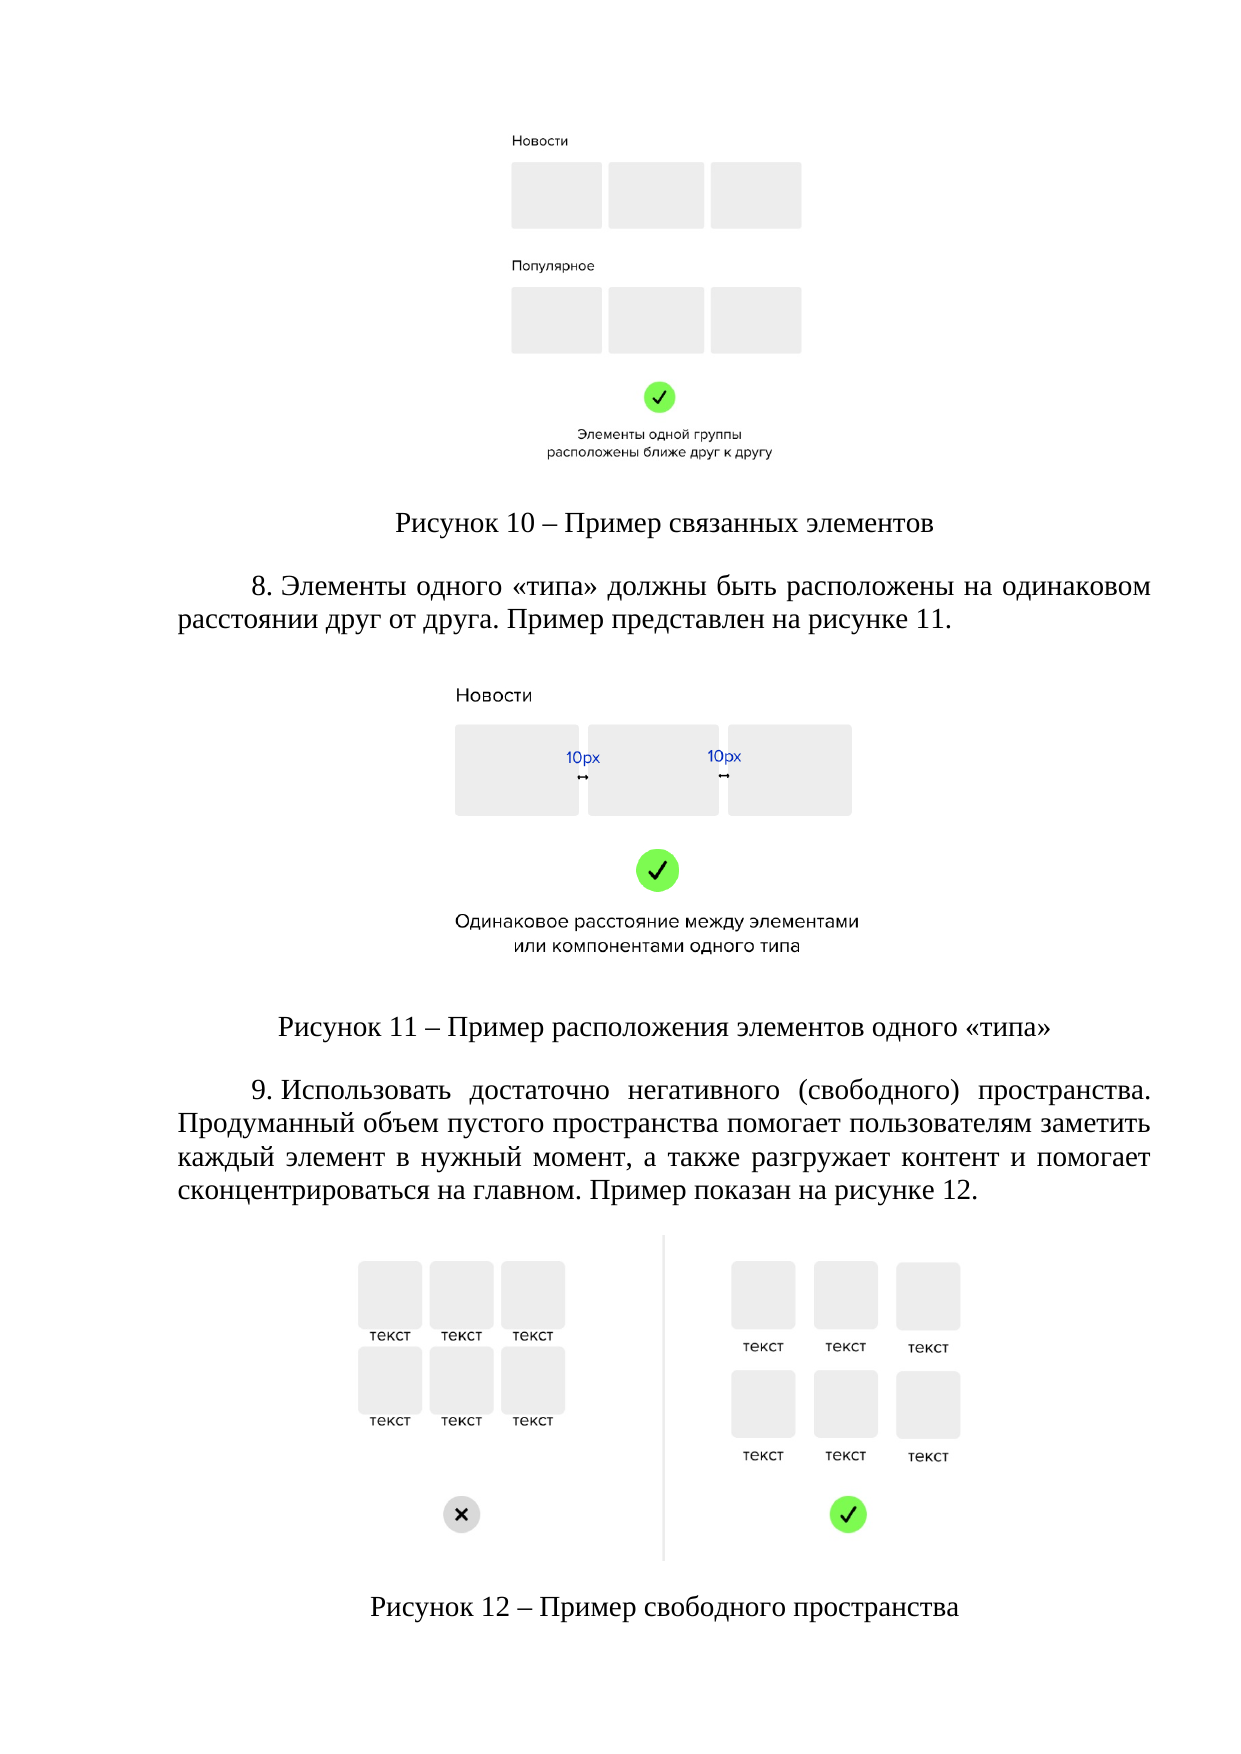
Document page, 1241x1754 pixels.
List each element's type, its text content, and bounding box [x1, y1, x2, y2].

picture [481, 118, 848, 476]
list Использовать достаточно негативного (свободного) пространства. Продуманный объем пустого пространства помогает пользователям заметить каждый элемент в нужный момент, а также разгружает контент и помогает сконцентрироваться на главном. Пример показан на рисунке 12. [177, 1072, 1152, 1206]
picture [413, 664, 916, 980]
text Рисунок 10 – Пример связанных элементов [177, 505, 1152, 539]
picture [295, 1235, 1034, 1561]
text Рисунок 11 – Пример расположения элементов одного «типа» [177, 1009, 1152, 1043]
list Элементы одного «типа» должны быть расположены на одинаковом расстоянии друг от друга. Пример представлен на рисунке 11. [177, 568, 1152, 635]
text Рисунок 12 – Пример свободного пространства [177, 1589, 1152, 1623]
